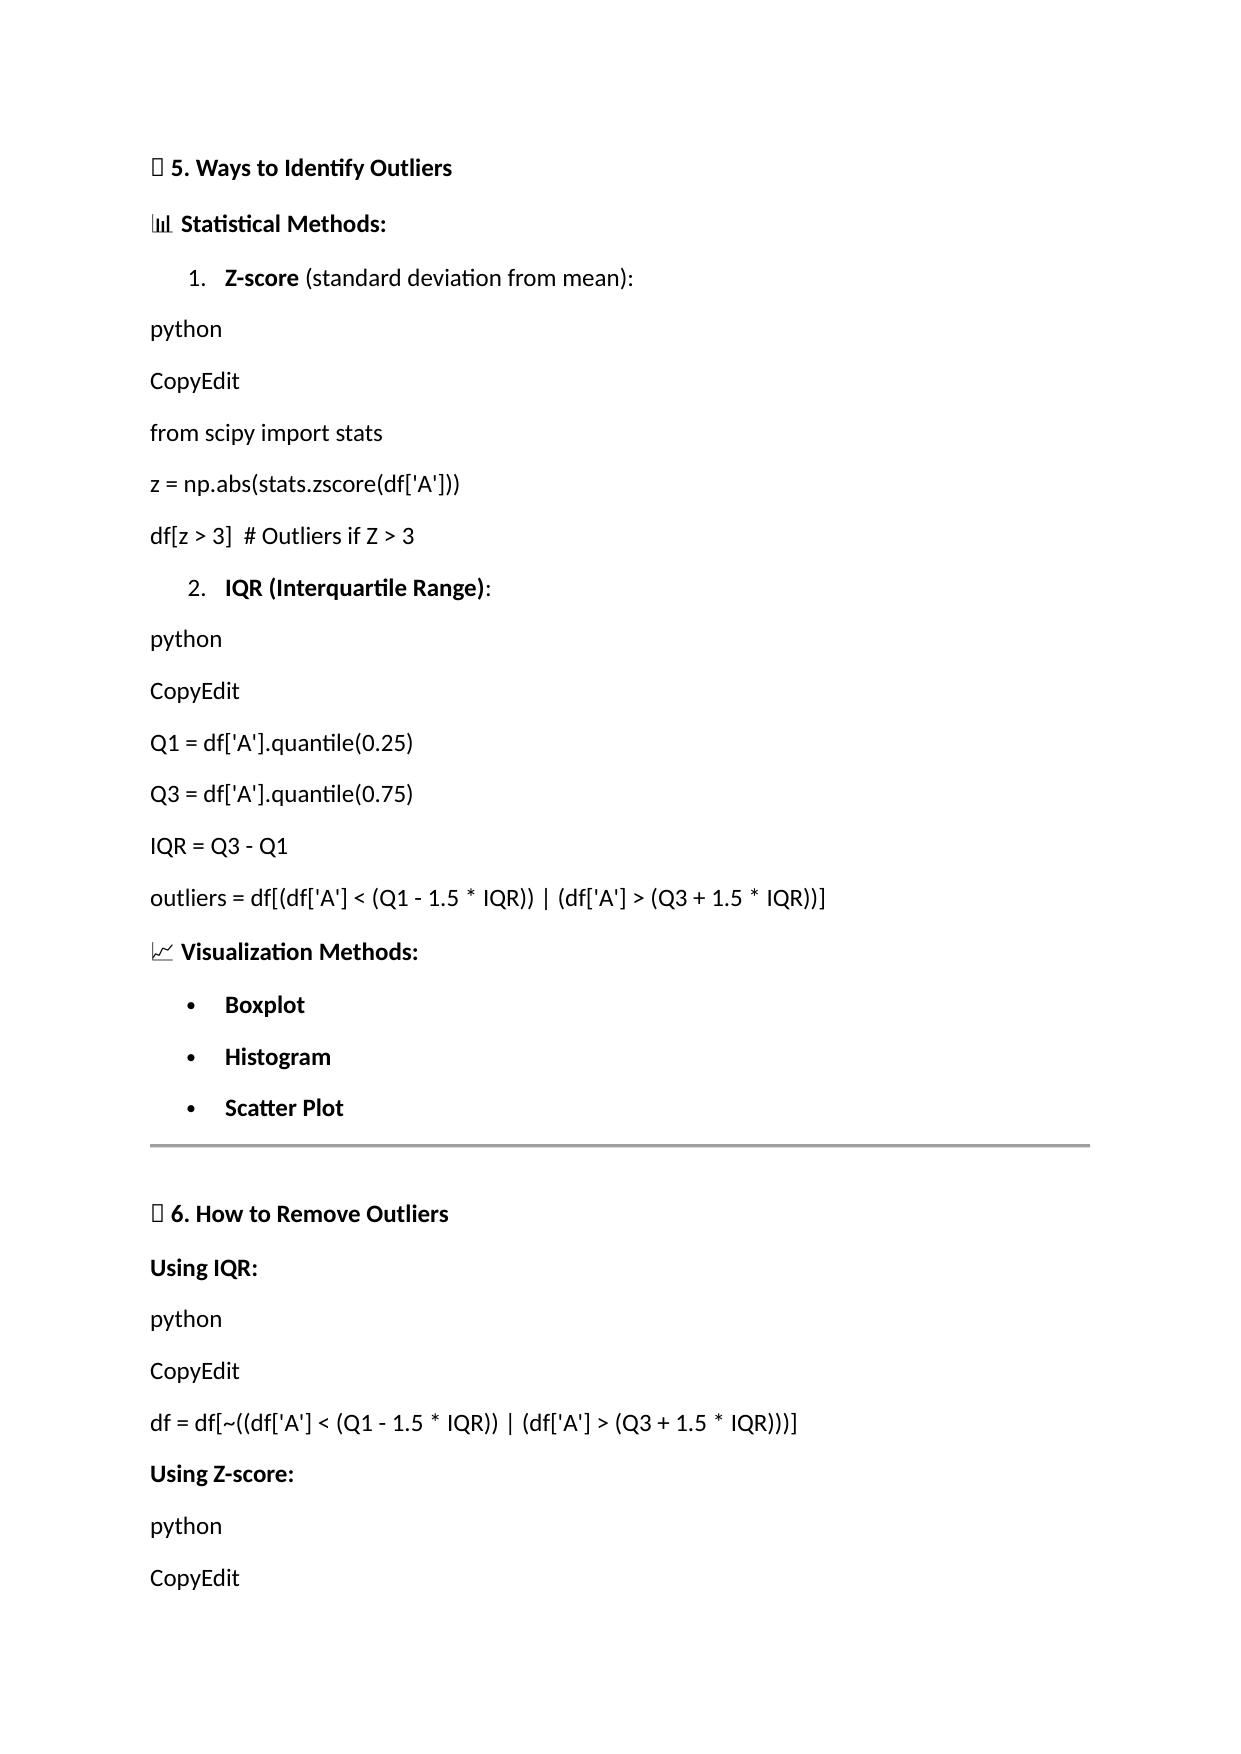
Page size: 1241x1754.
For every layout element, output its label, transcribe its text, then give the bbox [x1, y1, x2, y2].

text df = df[~((df['A'] < (Q1 - 1.5 * IQR)) | (df['A'] > (Q3 + 1.5 * IQR)))] [150, 1407, 1090, 1437]
text 📊 Statistical Methods: [150, 206, 1090, 240]
text 🔹 5. Ways to Identify Outliers [150, 150, 1090, 184]
text IQR = Q3 - Q1 [150, 830, 1090, 861]
text df[z > 3] # Outliers if Z > 3 [150, 520, 1090, 551]
text CopyEdit [150, 365, 1090, 396]
text from scipy import stats [150, 417, 1090, 447]
text 🔹 6. How to Remove Outliers [150, 1196, 1090, 1230]
list Boxplot [187, 989, 1090, 1020]
text Q1 = df['A'].quantile(0.25) [150, 727, 1090, 757]
text python [150, 1303, 1090, 1334]
text python [150, 623, 1090, 654]
text CopyEdit [150, 1355, 1090, 1386]
list Z-score (standard deviation from mean): [187, 262, 1090, 292]
list Scatter Plot [187, 1092, 1090, 1123]
text Q3 = df['A'].quantile(0.75) [150, 778, 1090, 809]
text CopyEdit [150, 675, 1090, 706]
text CopyEdit [150, 1562, 1090, 1592]
text Using Z-score: [150, 1458, 1090, 1489]
list IQR (Interquartile Range): [187, 572, 1090, 602]
text Using IQR: [150, 1252, 1090, 1282]
text z = np.abs(stats.zscore(df['A'])) [150, 468, 1090, 499]
text 📈 Visualization Methods: [150, 933, 1090, 967]
text outliers = df[(df['A'] < (Q1 - 1.5 * IQR)) | (df['A'] > (Q3 + 1.5 * IQR))] [150, 882, 1090, 912]
text python [150, 1510, 1090, 1541]
list Histogram [187, 1041, 1090, 1071]
text python [150, 313, 1090, 344]
